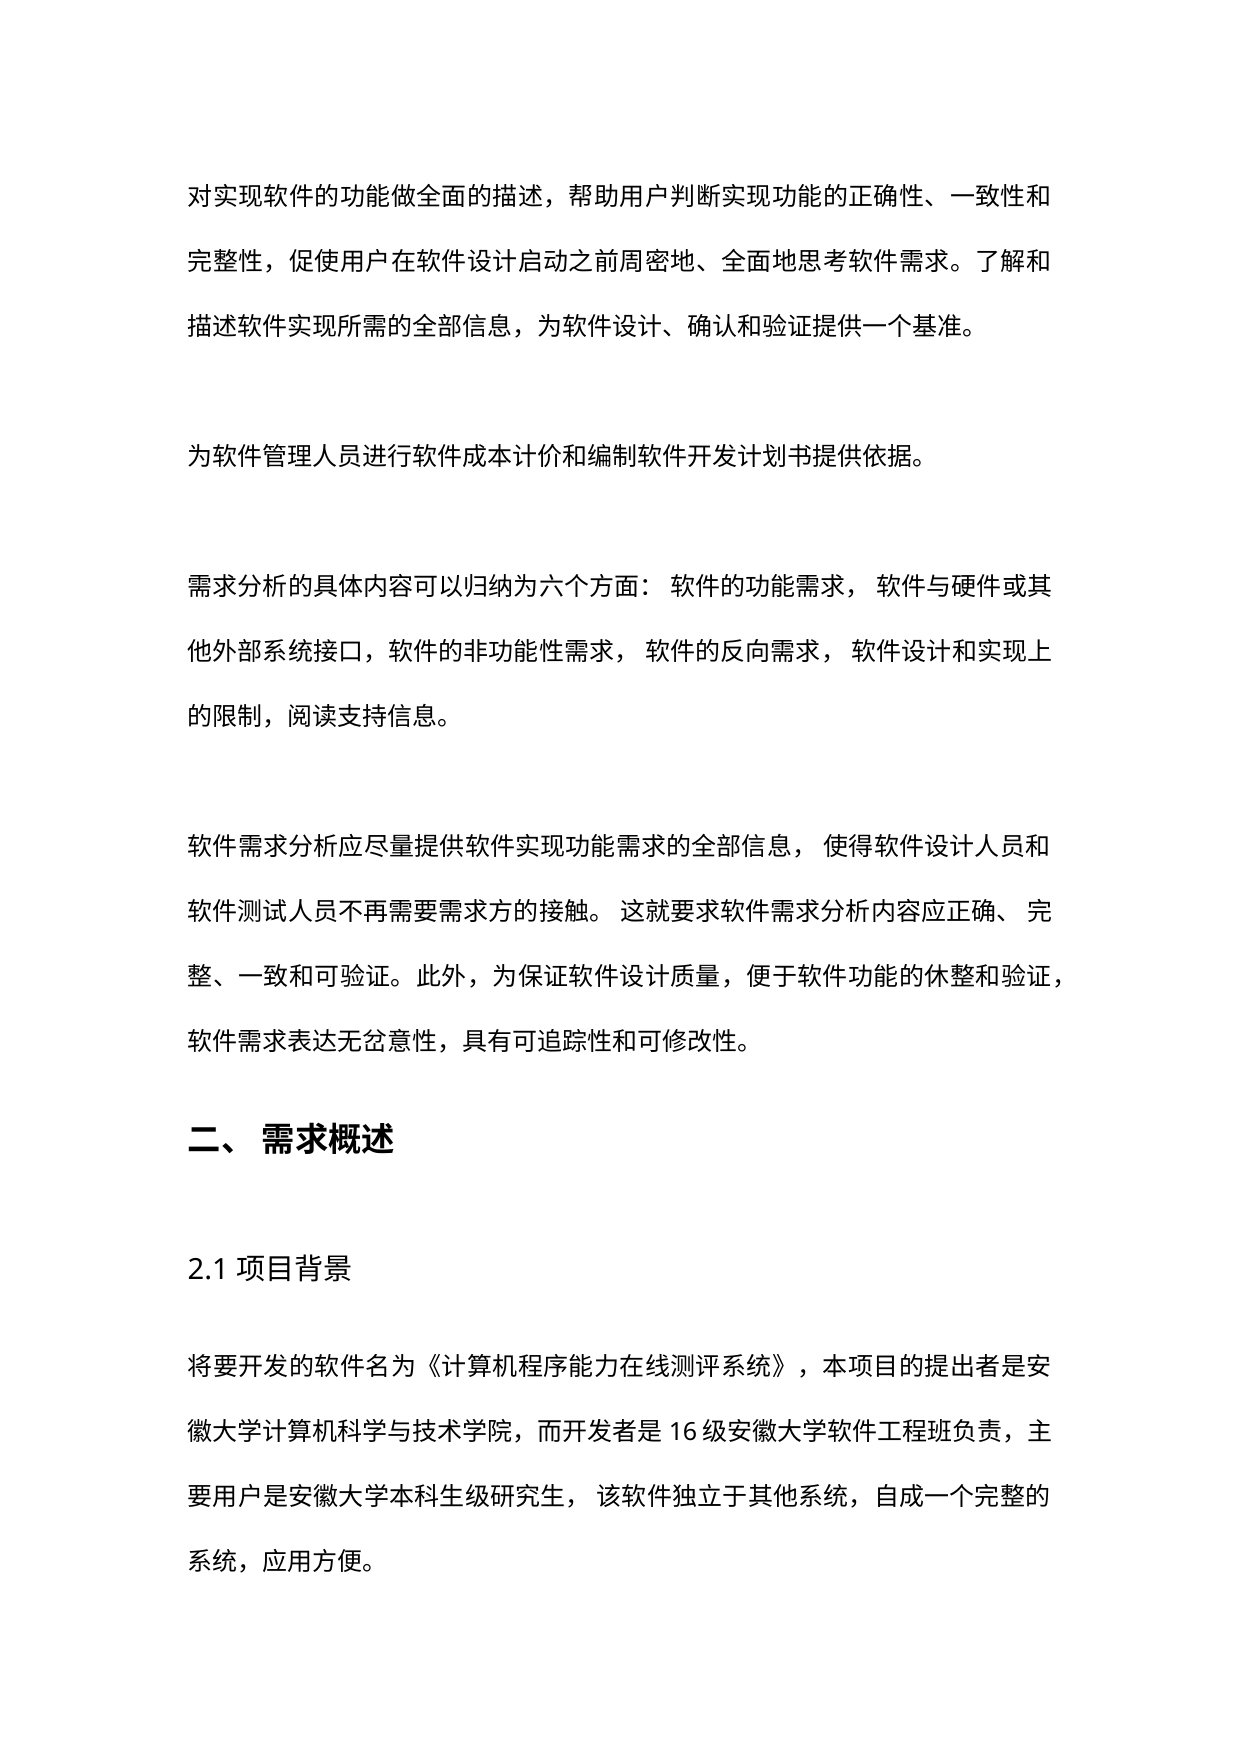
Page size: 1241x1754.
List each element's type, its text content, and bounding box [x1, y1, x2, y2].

text 将要开发的软件名为《计算机程序能力在线测评系统》，本项目的提出者是安徽大学计算机科学与技术学院，而开发者是16级安徽大学软件工程班负责，主要用户是安徽大学本科生级研究生， 该软件独立于其他系统，自成一个完整的系统，应用方便。 [187, 1332, 1053, 1592]
text 软件需求分析应尽量提供软件实现功能需求的全部信息， 使得软件设计人员和软件测试人员不再需要需求方的接触。 这就要求软件需求分析内容应正确、 完整、一致和可验证。此外，为保证软件设计质量，便于软件功能的休整和验证，软件需求表达无岔意性，具有可追踪性和可修改性。 [187, 812, 1053, 1072]
text 二、 需求概述 [187, 1104, 1053, 1169]
text 需求分析的具体内容可以归纳为六个方面： 软件的功能需求， 软件与硬件或其他外部系统接口，软件的非功能性需求， 软件的反向需求， 软件设计和实现上的限制，阅读支持信息。 [187, 552, 1053, 747]
text 2.1 项目背景 [187, 1234, 1053, 1299]
text 对实现软件的功能做全面的描述，帮助用户判断实现功能的正确性、一致性和完整性，促使用户在软件设计启动之前周密地、全面地思考软件需求。了解和描述软件实现所需的全部信息，为软件设计、确认和验证提供一个基准。 [187, 162, 1053, 357]
text 为软件管理人员进行软件成本计价和编制软件开发计划书提供依据。 [187, 422, 1053, 487]
